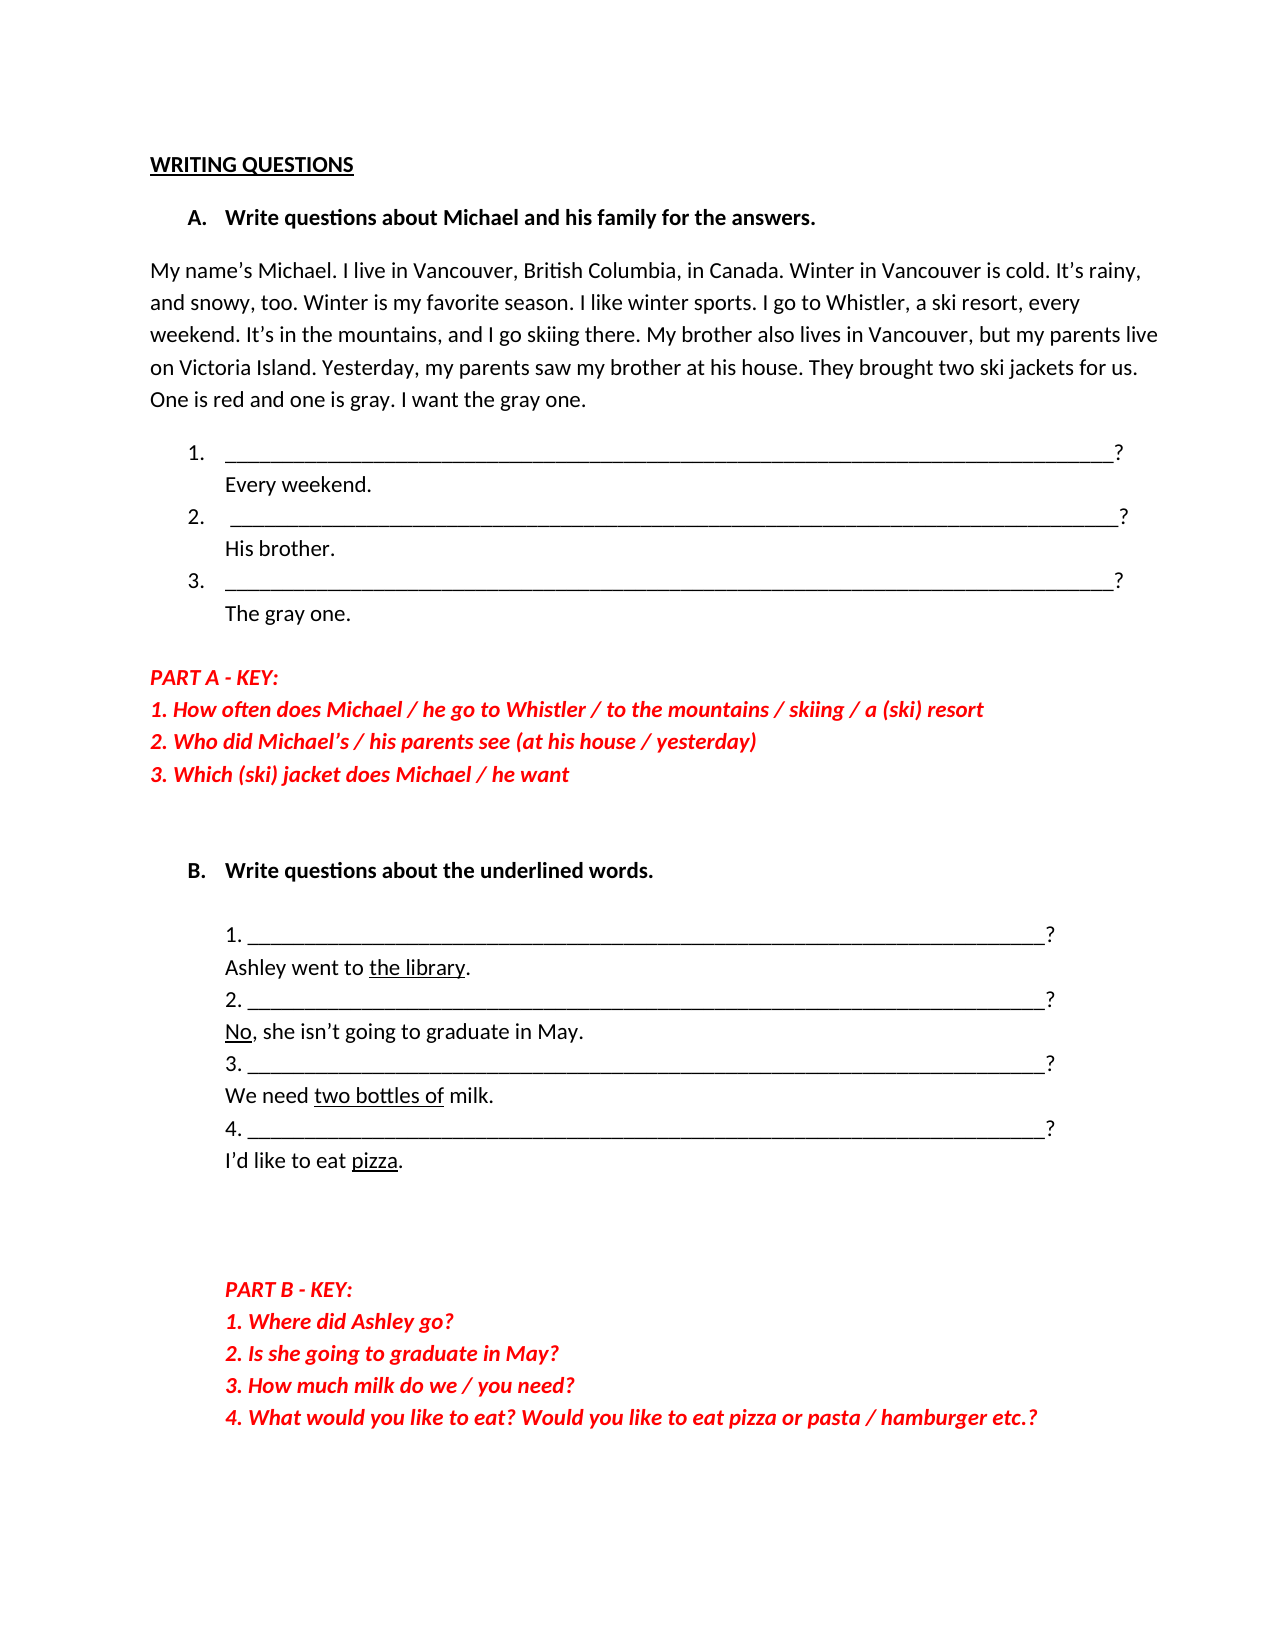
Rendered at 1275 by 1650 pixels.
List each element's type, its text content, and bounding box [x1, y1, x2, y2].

list Write questions about Michael and his family for the answers. [187, 203, 1172, 231]
list No, she isn’t going to graduate in May. [225, 1017, 1125, 1045]
list ______________________________________________________________________________? [187, 567, 1172, 594]
list 3. Which (ski) jacket does Michael / he want [150, 760, 1172, 788]
list 2. Is she going to graduate in May? [225, 1339, 1125, 1367]
list ______________________________________________________________________________? [187, 438, 1172, 466]
list 1. ______________________________________________________________________? [225, 921, 1125, 949]
list 2. ______________________________________________________________________? [225, 985, 1125, 1013]
list 2. Who did Michael’s / his parents see (at his house / yesterday) [150, 727, 1172, 756]
list I’d like to eat pizza. [225, 1146, 1125, 1174]
text My name’s Michael. I live in Vancouver, British Columbia, in Canada. Winter in Vancouver is cold. It’s rainy, and snowy, too. Winter is my favorite season. I like winter sports. I go to Whistler, a ski resort, every weekend. It’s in the mountains, and I go skiing there. My brother also lives in Vancouver, but my parents live on Victoria Island. Yesterday, my parents saw my brother at his house. They brought two ski jackets for us. One is red and one is gray. I want the gray one. [150, 256, 1172, 413]
list 4. What would you like to eat? Would you like to eat pizza or pasta / hamburger etc.? [225, 1403, 1125, 1431]
list Write questions about the underlined words. [187, 856, 1125, 884]
list We need two bottles of milk. [225, 1082, 1125, 1109]
list 1. How often does Michael / he go to Whistler / to the mountains / skiing / a (ski) resort [150, 695, 1172, 723]
list 3. ______________________________________________________________________? [225, 1049, 1125, 1077]
list PART A - KEY: [150, 663, 1172, 691]
list 1. Where did Ashley go? [225, 1307, 1125, 1335]
list 3. How much milk do we / you need? [225, 1371, 1125, 1399]
list His brother. [225, 534, 1172, 562]
list Every weekend. [225, 470, 1172, 498]
list The gray one. [225, 599, 1172, 627]
list PART B - KEY: [225, 1275, 1125, 1303]
text WRITING QUESTIONS [150, 150, 1172, 178]
list Ashley went to the library. [225, 953, 1125, 981]
list ______________________________________________________________________________? [187, 502, 1172, 530]
list 4. ______________________________________________________________________? [225, 1114, 1125, 1142]
